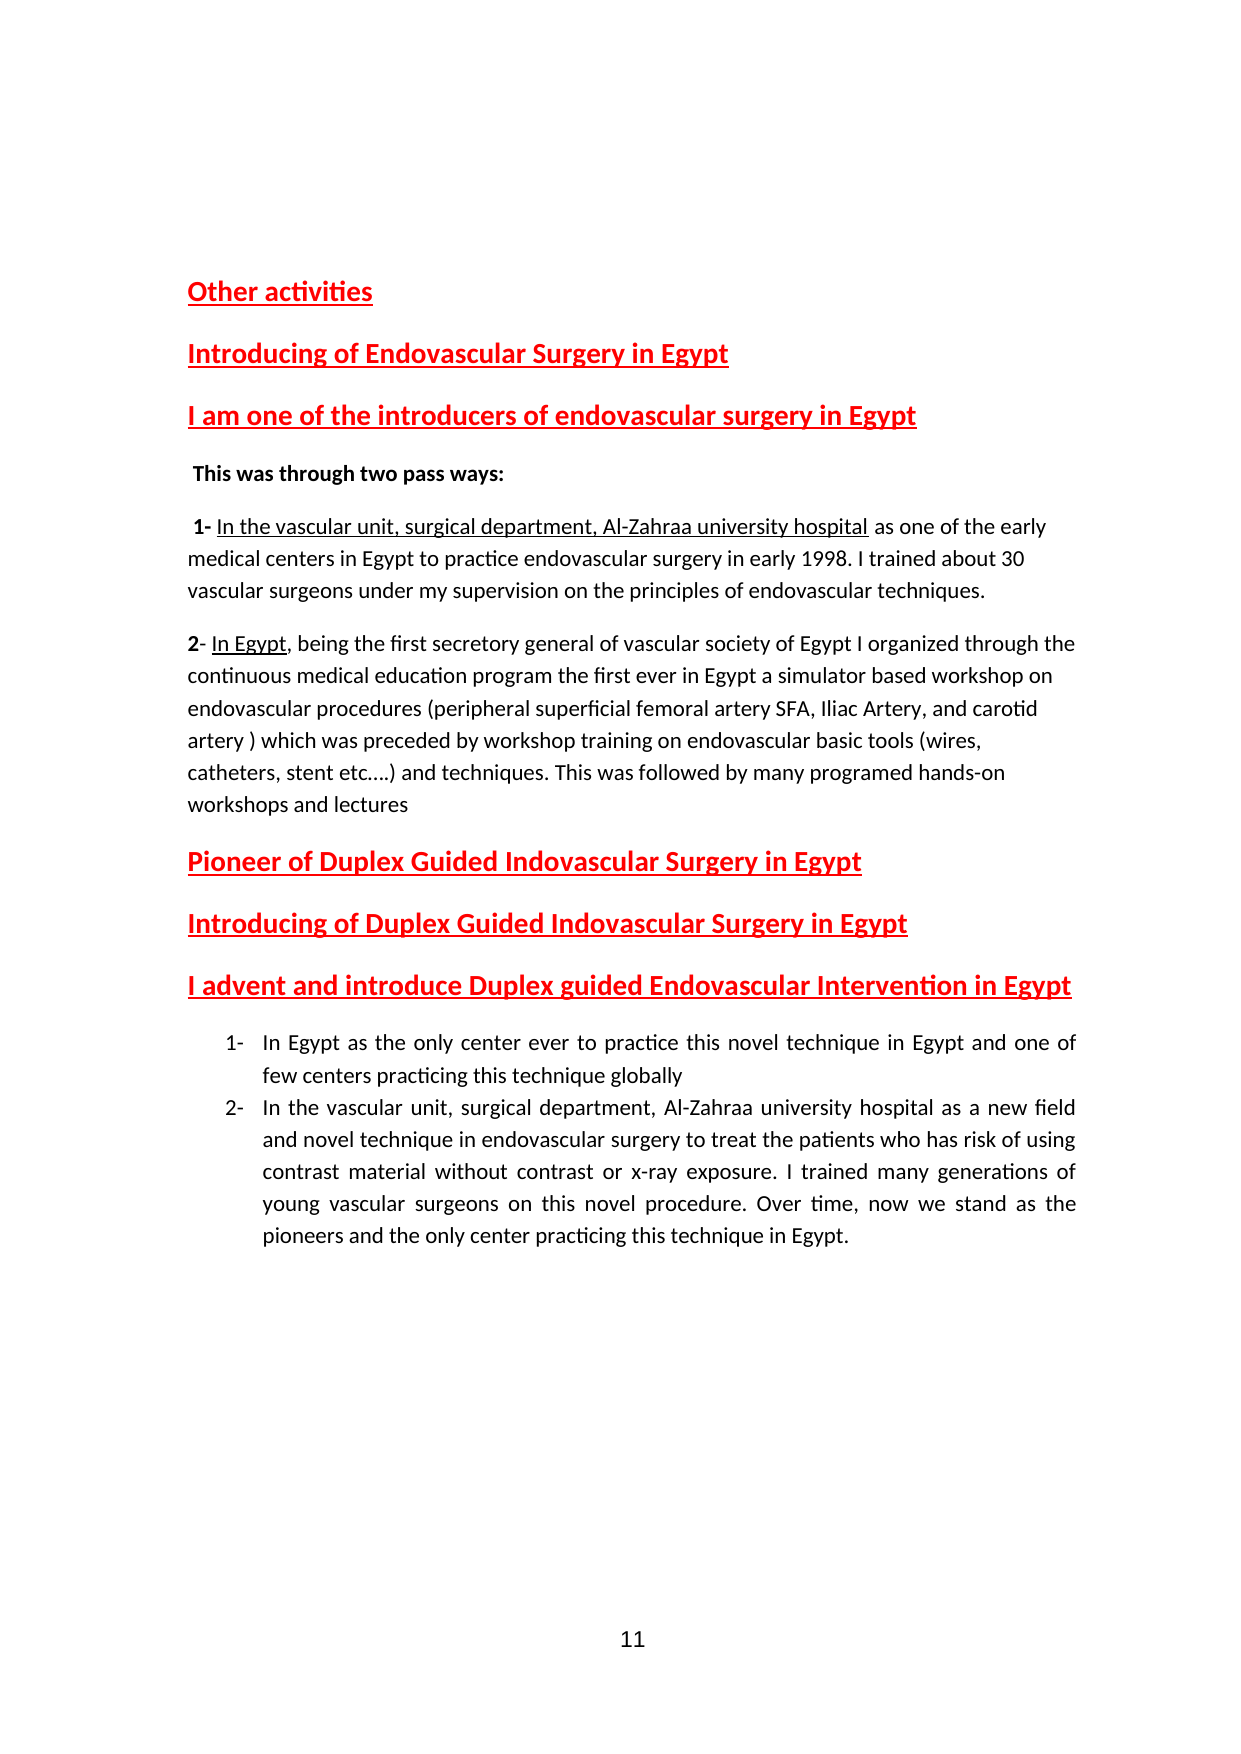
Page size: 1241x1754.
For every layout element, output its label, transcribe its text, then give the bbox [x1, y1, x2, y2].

list In Egypt as the only center ever to practice this novel technique in Egypt and one of few centers practicing this technique globally [225, 1028, 1078, 1089]
text I am one of the introducers of endovascular surgery in Egypt [187, 397, 1078, 433]
text 2- In Egypt, being the first secretory general of vascular society of Egypt I organized through the continuous medical education program the first ever in Egypt a simulator based workshop on endovascular procedures (peripheral superficial femoral artery SFA, Iliac Artery, and carotid artery ) which was preceded by workshop training on endovascular basic tools (wires, catheters, stent etc….) and techniques. This was followed by many programed hands-on workshops and lectures [187, 629, 1078, 818]
list In the vascular unit, surgical department, Al-Zahraa university hospital as a new field and novel technique in endovascular surgery to treat the patients who has risk of using contrast material without contrast or x-ray exposure. I trained many generations of young vascular surgeons on this novel procedure. Over time, now we stand as the pioneers and the only center practicing this technique in Egypt. [225, 1093, 1078, 1250]
text This was through two pass ways: [187, 459, 1078, 487]
text Pioneer of Duplex Guided Indovascular Surgery in Egypt [187, 843, 1078, 879]
text Introducing of Duplex Guided Indovascular Surgery in Egypt [187, 905, 1078, 941]
text Other activities [187, 273, 1078, 309]
text 1- In the vascular unit, surgical department, Al-Zahraa university hospital as one of the early medical centers in Egypt to practice endovascular surgery in early 1998. I trained about 30 vascular surgeons under my supervision on the principles of endovascular techniques. [187, 512, 1078, 604]
text I advent and introduce Duplex guided Endovascular Intervention in Egypt [187, 967, 1078, 1002]
text Introducing of Endovascular Surgery in Egypt [187, 335, 1078, 371]
